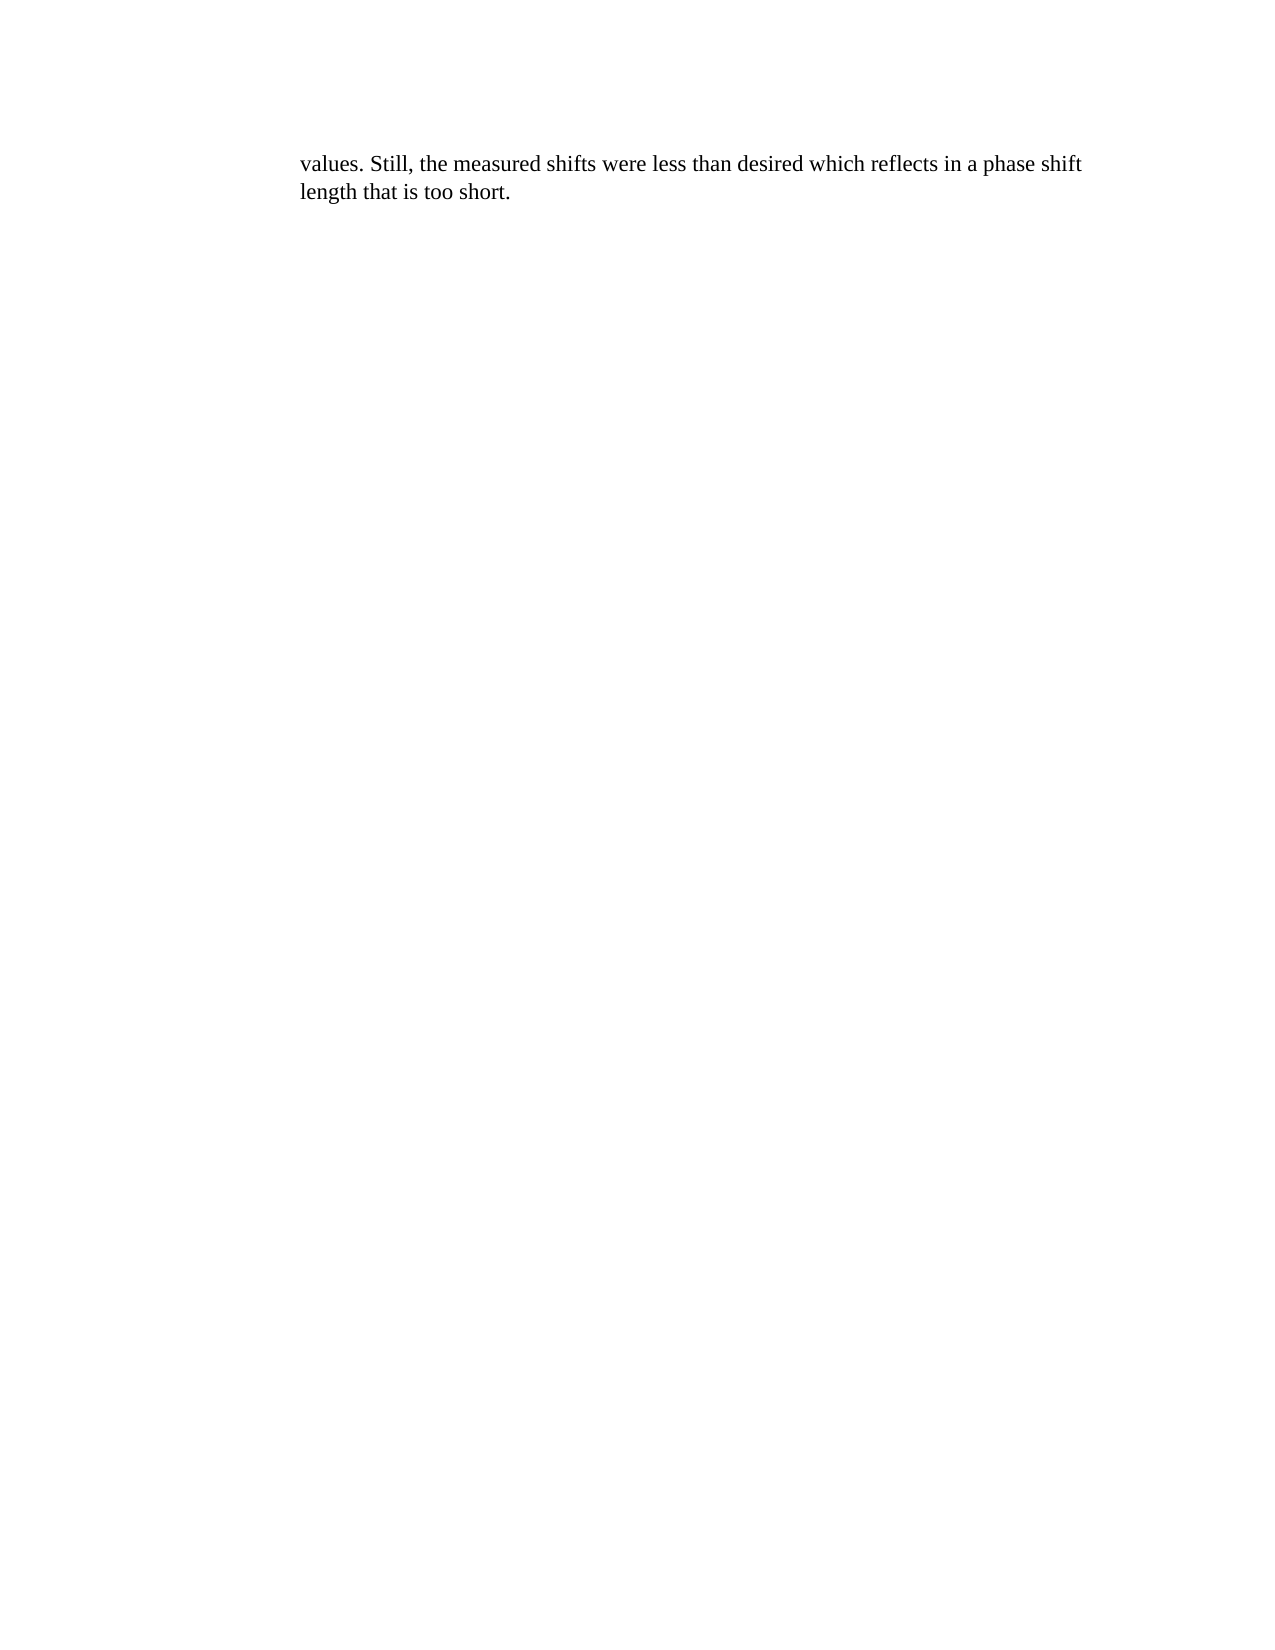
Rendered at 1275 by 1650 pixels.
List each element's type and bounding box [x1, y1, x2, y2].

text [300, 150, 1125, 205]
